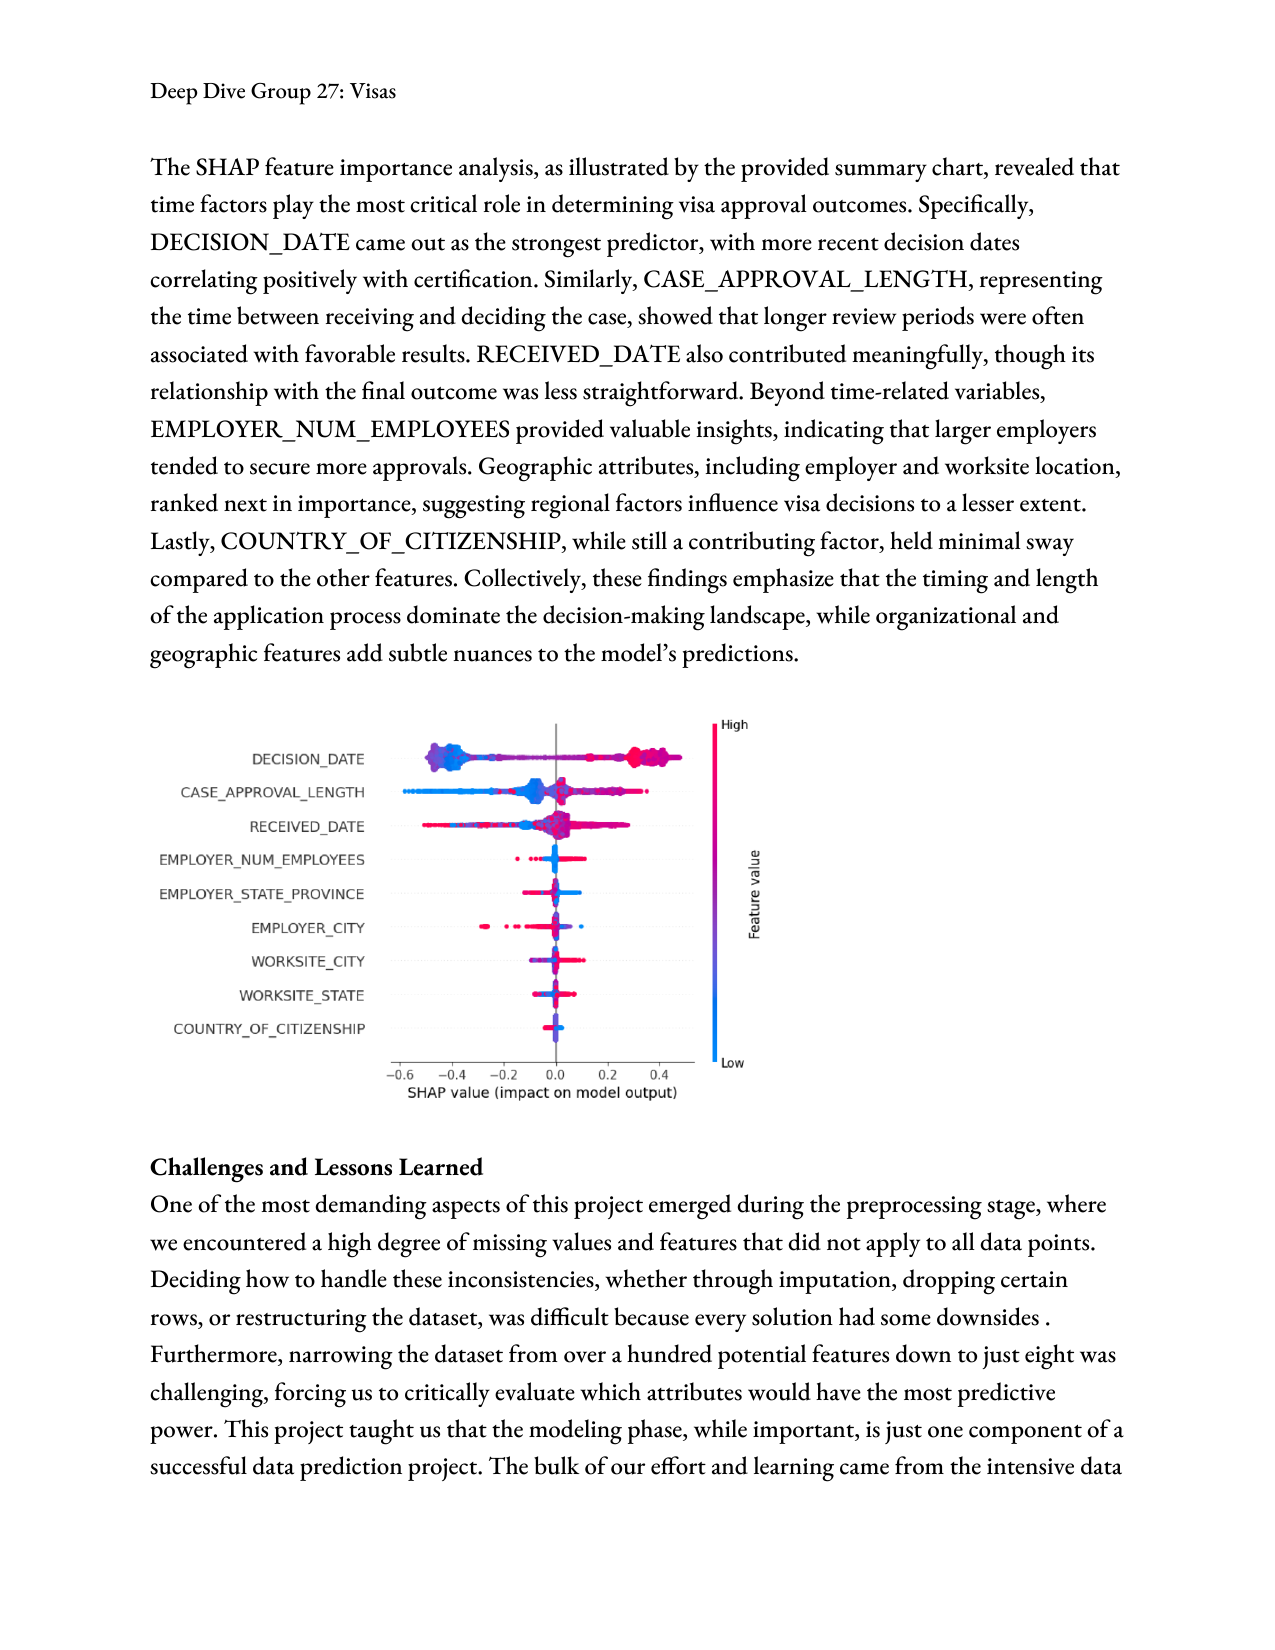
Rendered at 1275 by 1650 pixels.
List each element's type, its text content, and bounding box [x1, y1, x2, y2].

text Challenges and Lessons Learned [150, 1150, 1125, 1183]
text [150, 1188, 1125, 1482]
picture [150, 711, 773, 1109]
text The SHAP feature importance analysis, as illustrated by the provided summary chart, revealed that time factors play the most critical role in determining visa approval outcomes. Specifically, DECISION_DATE came out as the strongest predictor, with more recent decision dates correlating positively with certification. Similarly, CASE_APPROVAL_LENGTH, representing the time between receiving and deciding the case, showed that longer review periods were often associated with favorable results. RECEIVED_DATE also contributed meaningfully, though its relationship with the final outcome was less straightforward. Beyond time-related variables, EMPLOYER_NUM_EMPLOYEES provided valuable insights, indicating that larger employers tended to secure more approvals. Geographic attributes, including employer and worksite location, ranked next in importance, suggesting regional factors influence visa decisions to a lesser extent. Lastly, COUNTRY_OF_CITIZENSHIP, while still a contributing factor, held minimal sway compared to the other features. Collectively, these findings emphasize that the timing and length of the application process dominate the decision-making landscape, while organizational and geographic features add subtle nuances to the model’s predictions. [150, 150, 1125, 669]
